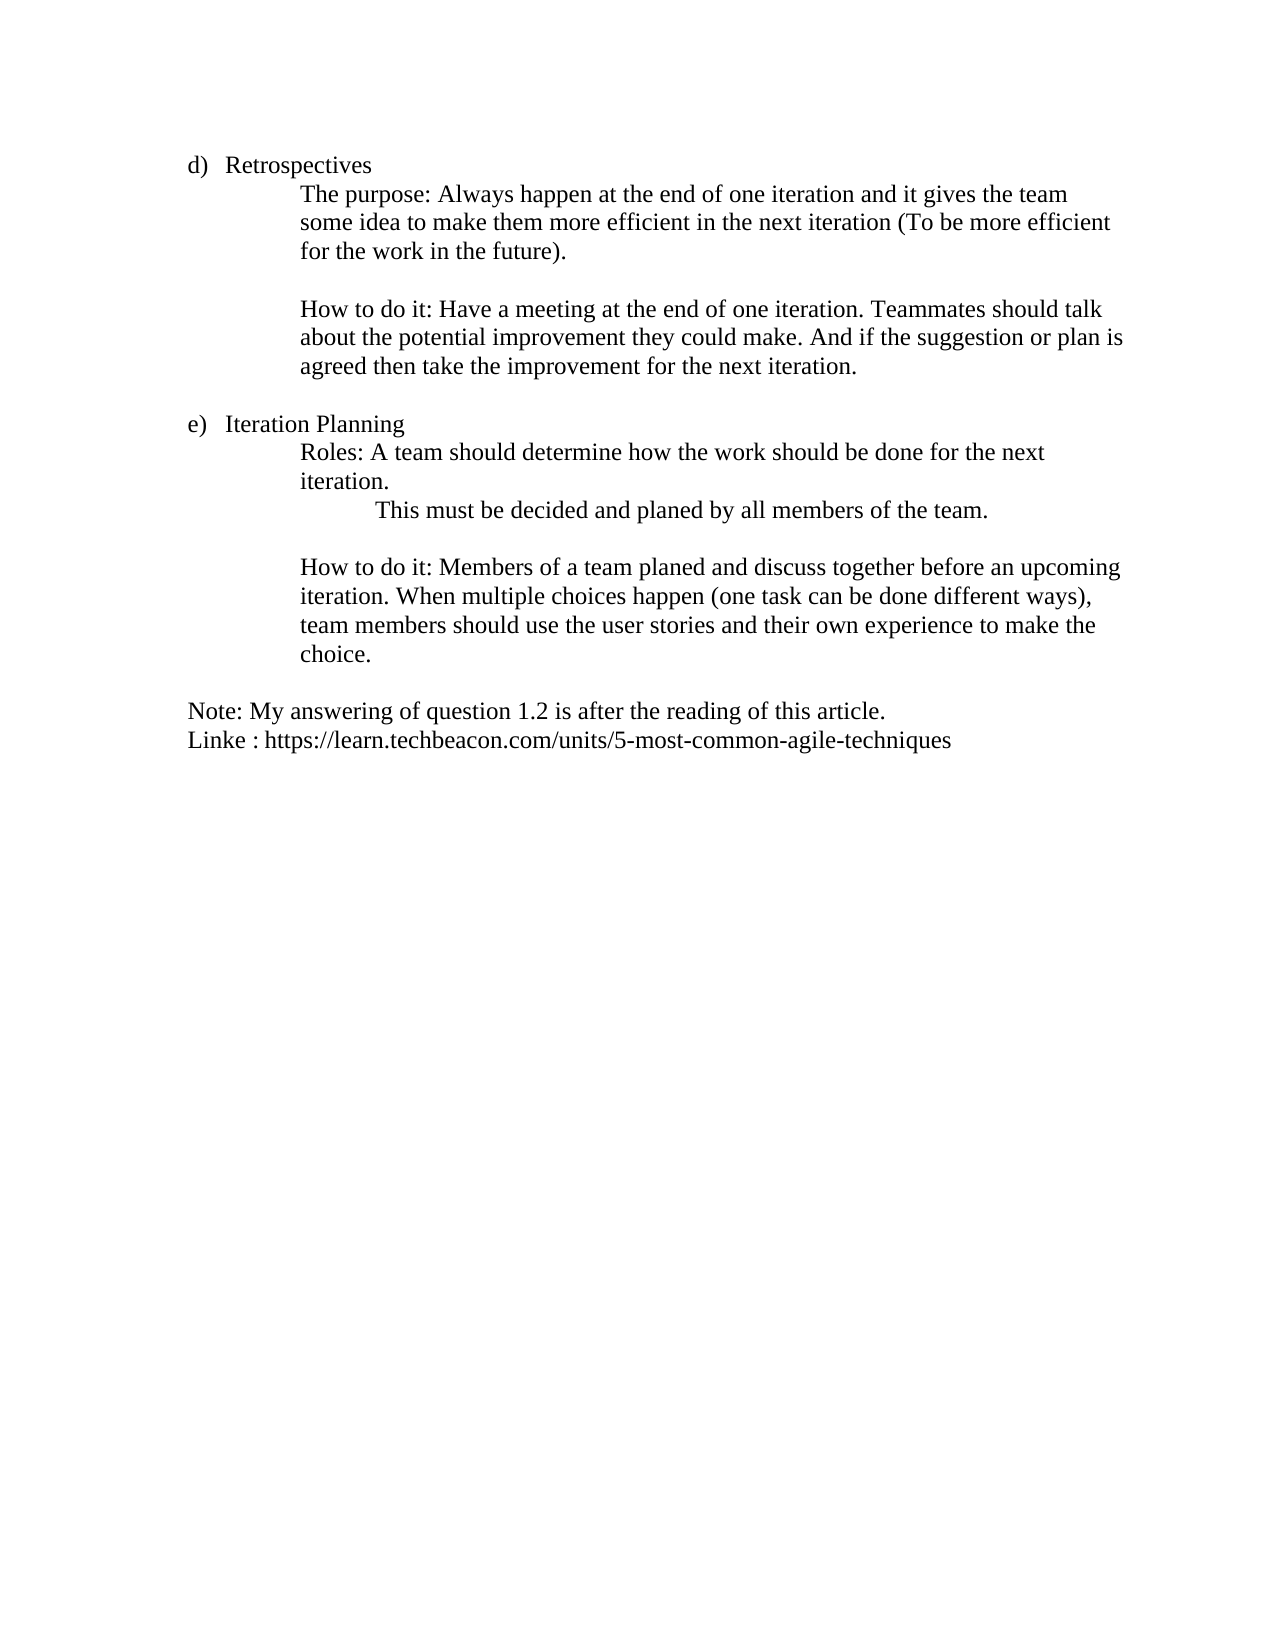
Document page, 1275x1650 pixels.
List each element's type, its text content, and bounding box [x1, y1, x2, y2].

text Roles: A team should determine how the work should be done for the next iteration. [300, 437, 1125, 495]
text Linke : https://learn.techbeacon.com/units/5-most-common-agile-techniques [187, 725, 1125, 754]
list Retrospectives [187, 150, 1125, 179]
list Iteration Planning [187, 409, 1125, 437]
text How to do it: Members of a team planed and discuss together before an upcoming iteration. When multiple choices happen (one task can be done different ways), team members should use the user stories and their own experience to make the choice. [300, 552, 1125, 667]
text The purpose: Always happen at the end of one iteration and it gives the team some idea to make them more efficient in the next iteration (To be more efficient for the work in the future). [300, 179, 1125, 265]
text How to do it: Have a meeting at the end of one iteration. Teammates should talk about the potential improvement they could make. And if the suggestion or plan is agreed then take the improvement for the next iteration. [300, 294, 1125, 380]
text This must be decided and planed by all members of the team. [300, 495, 1125, 524]
text Note: My answering of question 1.2 is after the reading of this article. [187, 696, 1125, 725]
